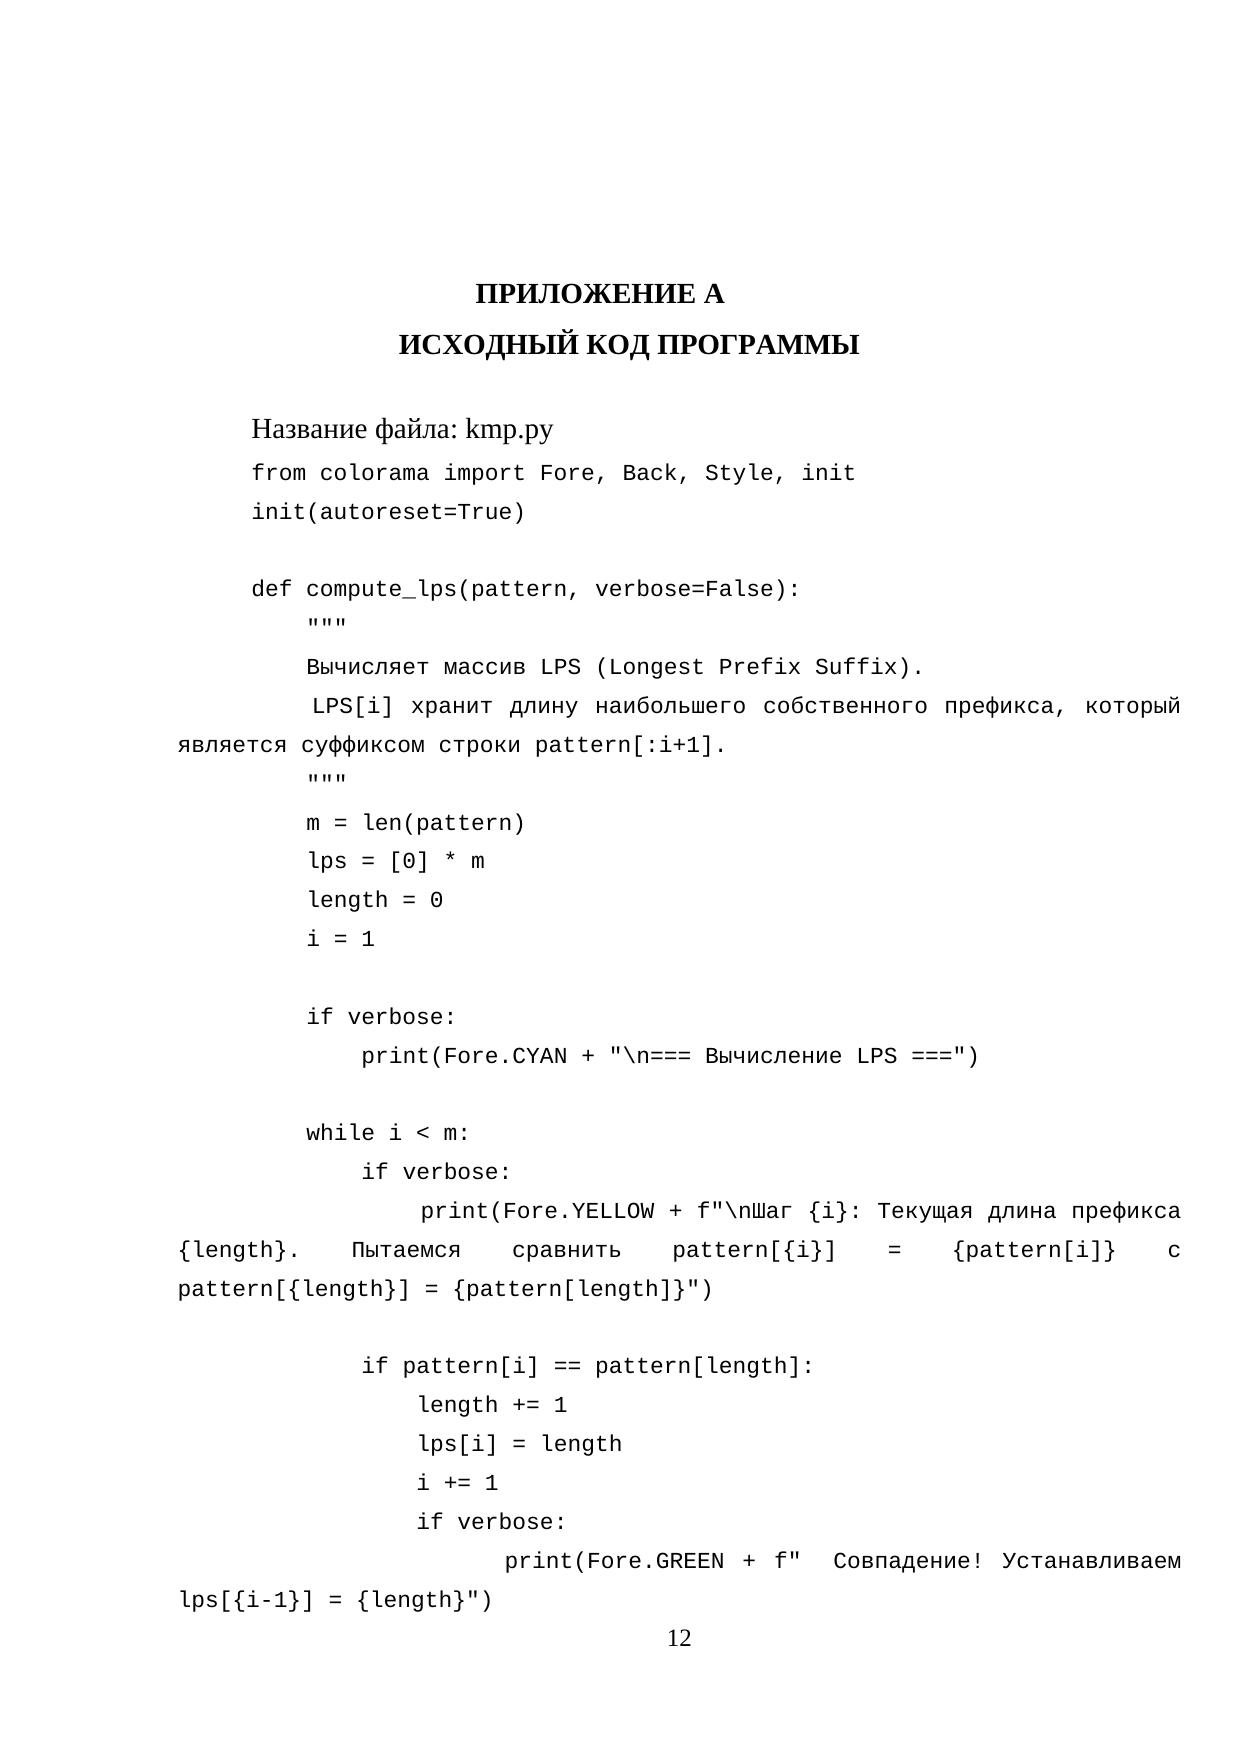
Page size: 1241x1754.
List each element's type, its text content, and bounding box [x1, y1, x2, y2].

text Название файла: kmp.py [177, 411, 1181, 444]
text i += 1 [177, 1471, 1181, 1497]
text def compute_lps(pattern, verbose=False): [177, 578, 1181, 604]
text length += 1 [177, 1394, 1181, 1420]
text if verbose: [177, 1005, 1181, 1031]
text if pattern[i] == pattern[length]: [177, 1355, 1181, 1381]
text print(Fore.CYAN + "\n=== Вычисление LPS ===") [177, 1044, 1181, 1070]
text init(autoreset=True) [177, 500, 1181, 526]
subtitle ПРИЛОЖЕНИЕ А [177, 277, 1023, 310]
text lps = [0] * m [177, 850, 1181, 876]
text m = len(pattern) [177, 811, 1181, 837]
text while i < m: [177, 1122, 1181, 1148]
text ИСХОДНЫЙ КОД ПРОГРАММЫ [325, 327, 1024, 361]
text """ [177, 772, 1181, 798]
text print(Fore.GREEN + f" Совпадение! Устанавливаем lps[{i-1}] = {length}") [177, 1549, 1181, 1614]
text from colorama import Fore, Back, Style, init [177, 461, 1181, 487]
text length = 0 [177, 889, 1181, 914]
text Вычисляет массив LPS (Longest Prefix Suffix). [177, 656, 1181, 681]
text if verbose: [177, 1161, 1181, 1187]
text """ [177, 617, 1181, 643]
text if verbose: [177, 1510, 1181, 1536]
text LPS[i] хранит длину наибольшего собственного префикса, который является суффиксом строки pattern[:i+1]. [177, 694, 1181, 759]
text print(Fore.YELLOW + f"\nШаг {i}: Текущая длина префикса {length}. Пытаемся сравнить pattern[{i}] = {pattern[i]} с pattern[{length}] = {pattern[length]}") [177, 1199, 1181, 1303]
text i = 1 [177, 927, 1181, 953]
text lps[i] = length [177, 1433, 1181, 1458]
